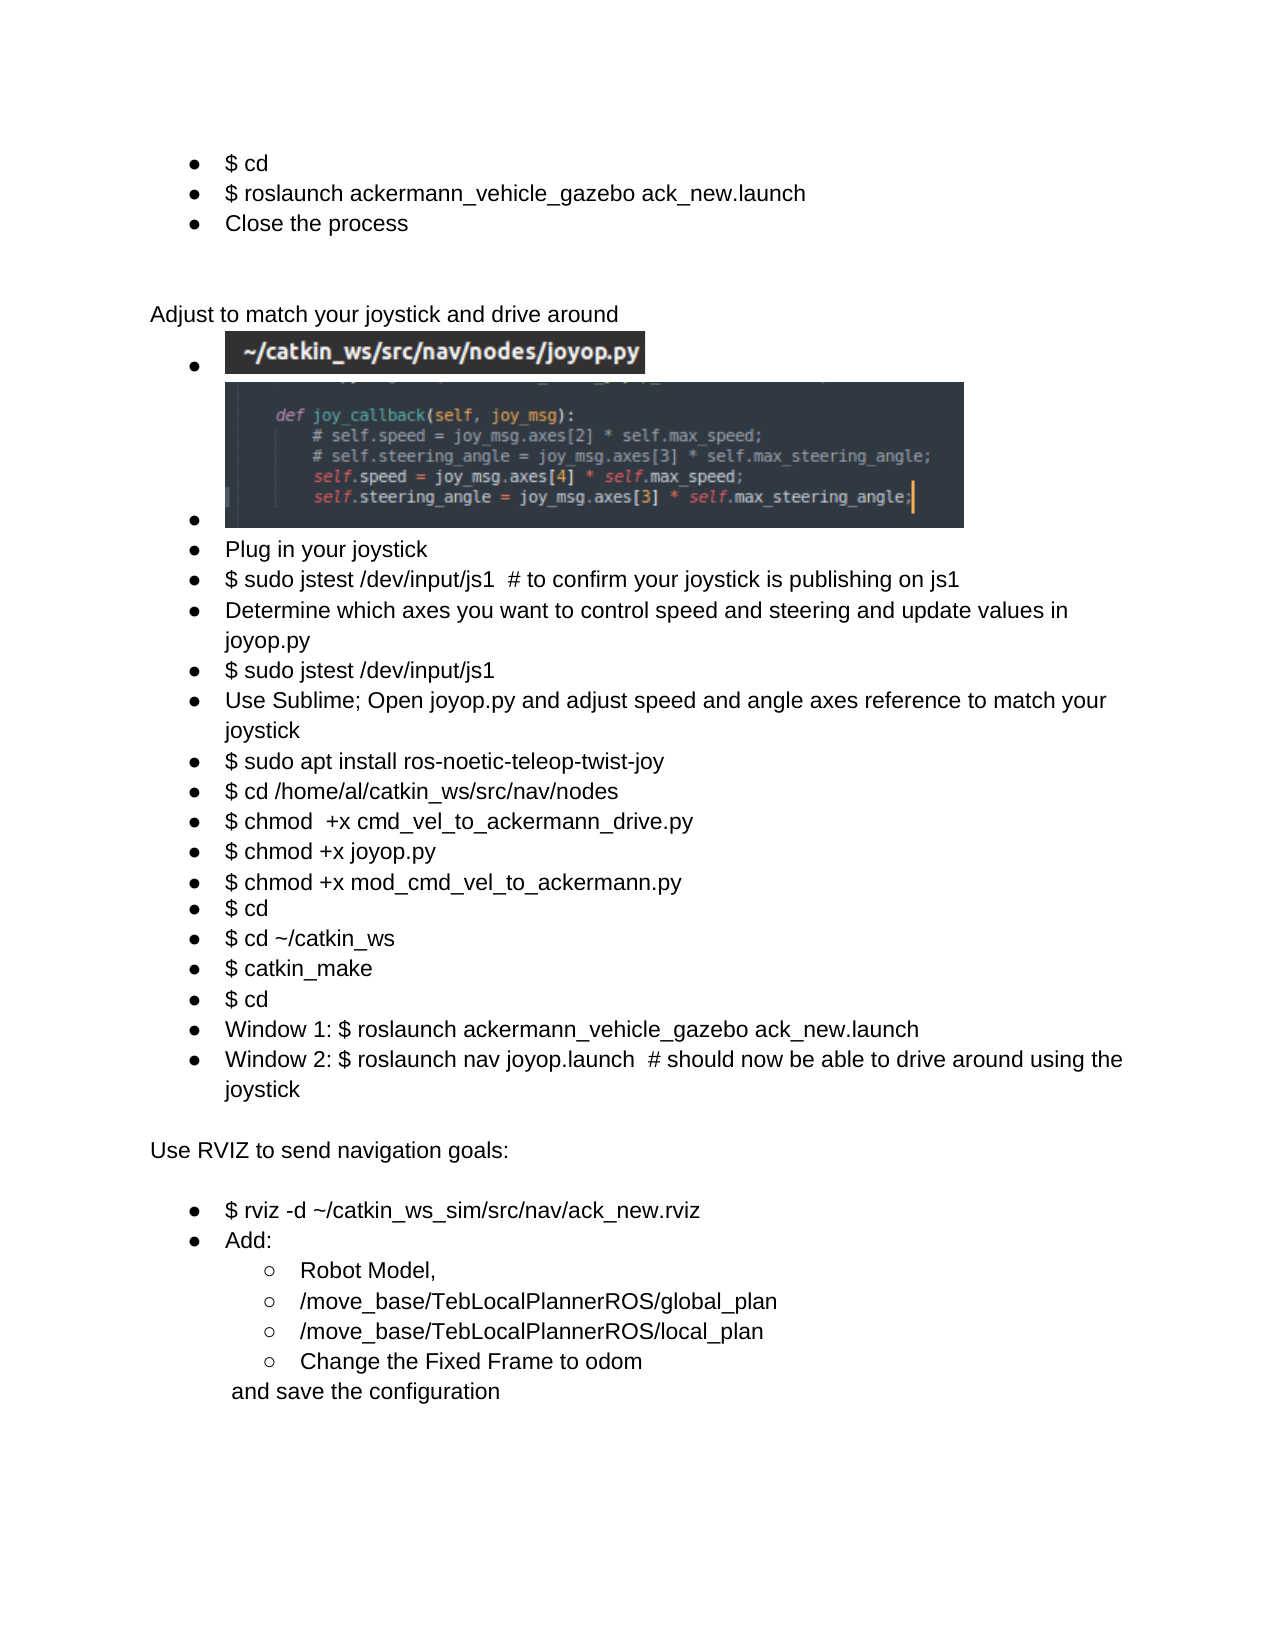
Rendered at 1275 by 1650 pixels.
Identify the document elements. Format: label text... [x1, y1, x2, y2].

list Window 1: $ roslaunch ackermann_vehicle_gazebo ack_new.launch [187, 1016, 1125, 1042]
list $ catkin_make [187, 955, 1125, 982]
text Adjust to match your joystick and drive around [150, 301, 1125, 327]
list Determine which axes you want to control speed and steering and update values in joyop.py [187, 597, 1125, 653]
list $ cd /home/al/catkin_ws/src/nav/nodes [187, 778, 1125, 804]
text Use RVIZ to send navigation goals: [150, 1137, 1125, 1163]
list Robot Model, [262, 1257, 1125, 1284]
list Use Sublime; Open joyop.py and adjust speed and angle axes reference to match your joystick [187, 687, 1125, 744]
picture [225, 382, 964, 528]
list $ rviz -d ~/catkin_ws_sim/src/nav/ack_new.rviz [187, 1197, 1125, 1223]
list /move_base/TebLocalPlannerROS/local_plan [262, 1318, 1125, 1344]
list Close the process [187, 210, 1125, 237]
text and save the configuration [150, 1378, 1125, 1404]
list $ cd ~/catkin_ws [187, 925, 1125, 951]
list $ chmod +x mod_cmd_vel_to_ackermann.py [187, 868, 1125, 895]
picture [225, 331, 646, 374]
list $ sudo jstest /dev/input/js1 [187, 657, 1125, 683]
list $ sudo apt install ros-noetic-teleop-twist-joy [187, 748, 1125, 774]
list $ cd [187, 895, 1125, 921]
list Plug in your joystick [187, 536, 1125, 563]
list Window 2: $ roslaunch nav joyop.launch # should now be able to drive around using the joystick [187, 1046, 1125, 1102]
list Change the Fixed Frame to odom [262, 1348, 1125, 1374]
list $ chmod +x joyop.py [187, 838, 1125, 865]
list $ chmod +x cmd_vel_to_ackermann_drive.py [187, 808, 1125, 834]
list $ cd [187, 150, 1125, 176]
list $ roslaunch ackermann_vehicle_gazebo ack_new.launch [187, 180, 1125, 207]
list $ sudo jstest /dev/input/js1 # to confirm your joystick is publishing on js1 [187, 566, 1125, 593]
list Add: [187, 1227, 1125, 1253]
list /move_base/TebLocalPlannerROS/global_plan [262, 1288, 1125, 1314]
list $ cd [187, 986, 1125, 1012]
